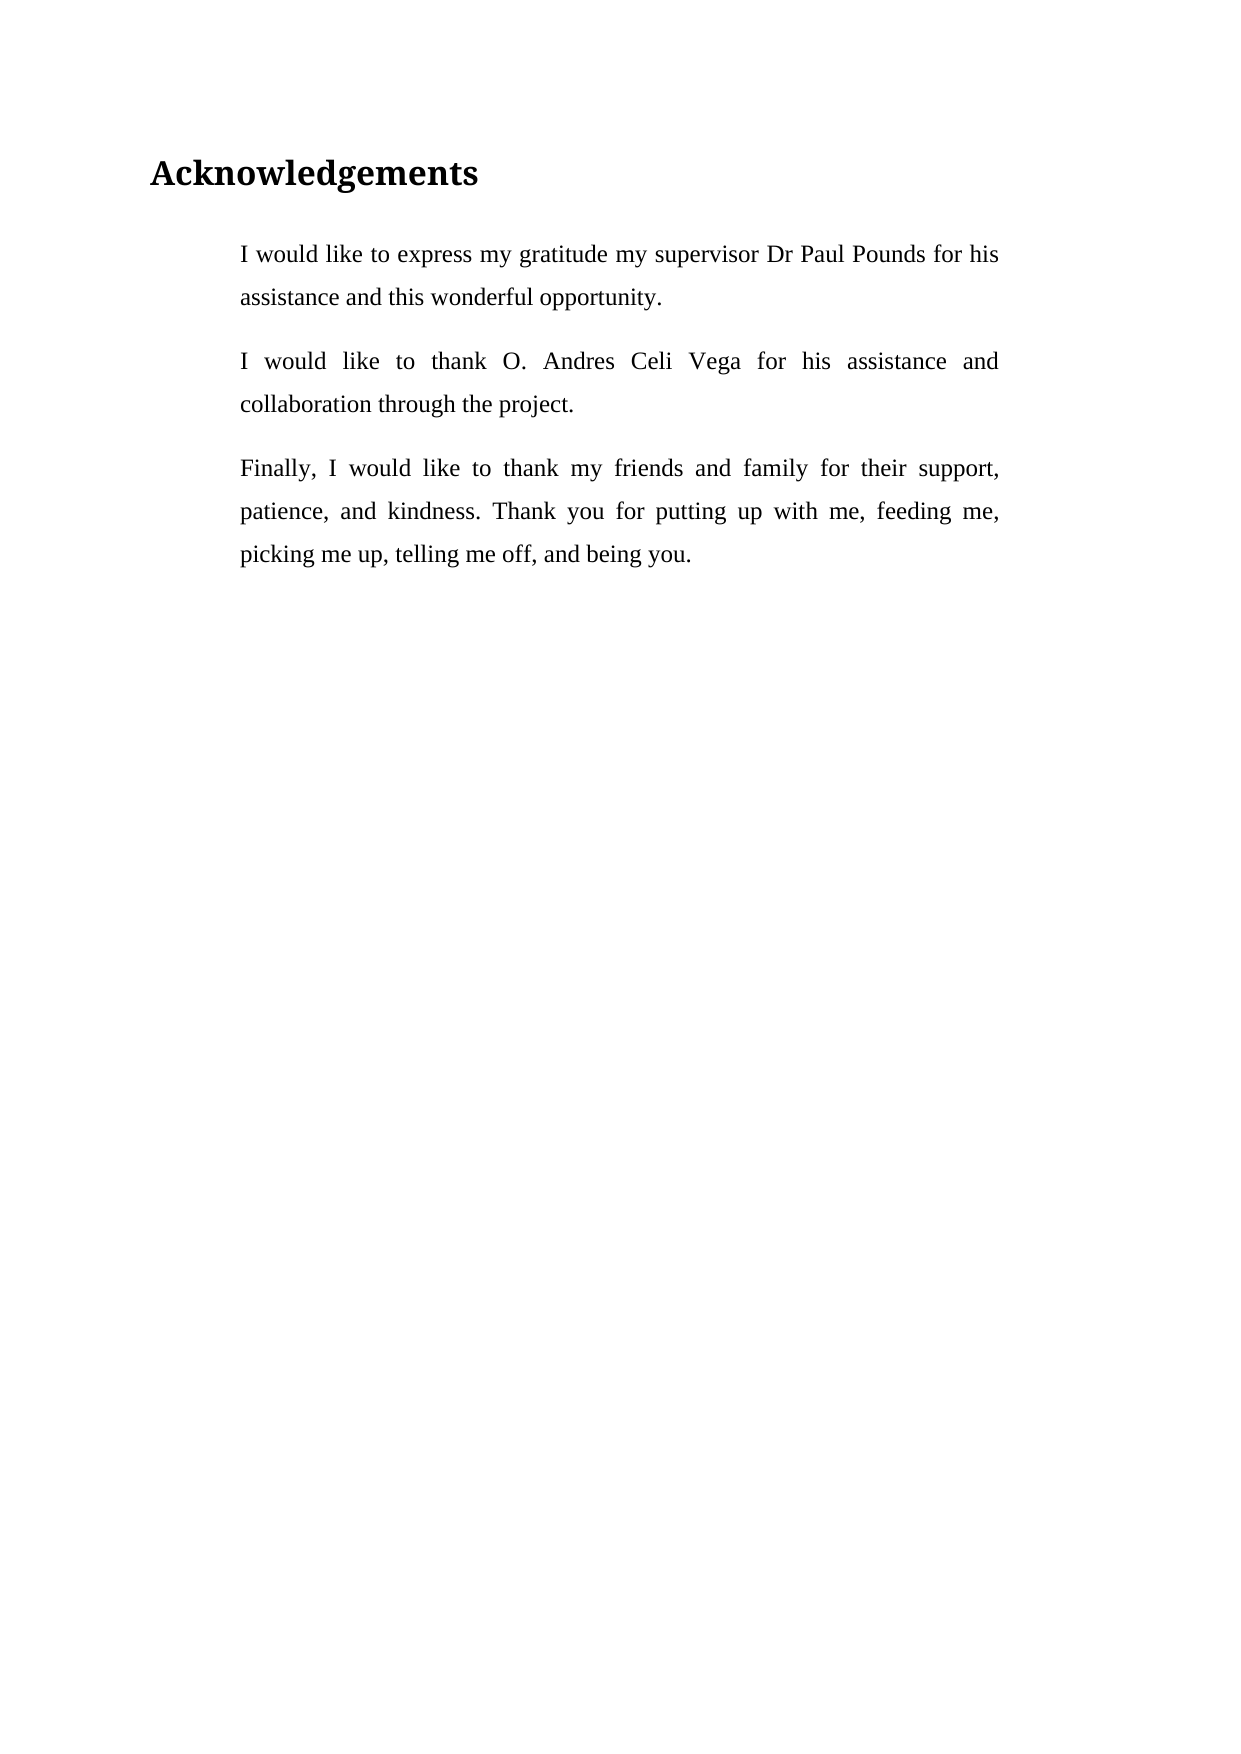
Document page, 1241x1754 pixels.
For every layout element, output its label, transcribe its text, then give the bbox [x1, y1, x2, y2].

text I would like to express my gratitude my supervisor Dr Paul Pounds for his assistance and this wonderful opportunity. [240, 239, 1000, 311]
text Finally, I would like to thank my friends and family for their support, patience, and kindness. Thank you for putting up with me, feeding me, picking me up, telling me off, and being you. [240, 453, 1000, 568]
text Acknowledgements [150, 150, 1090, 195]
text I would like to thank O. Andres Celi Vega for his assistance and collaboration through the project. [240, 346, 1000, 418]
